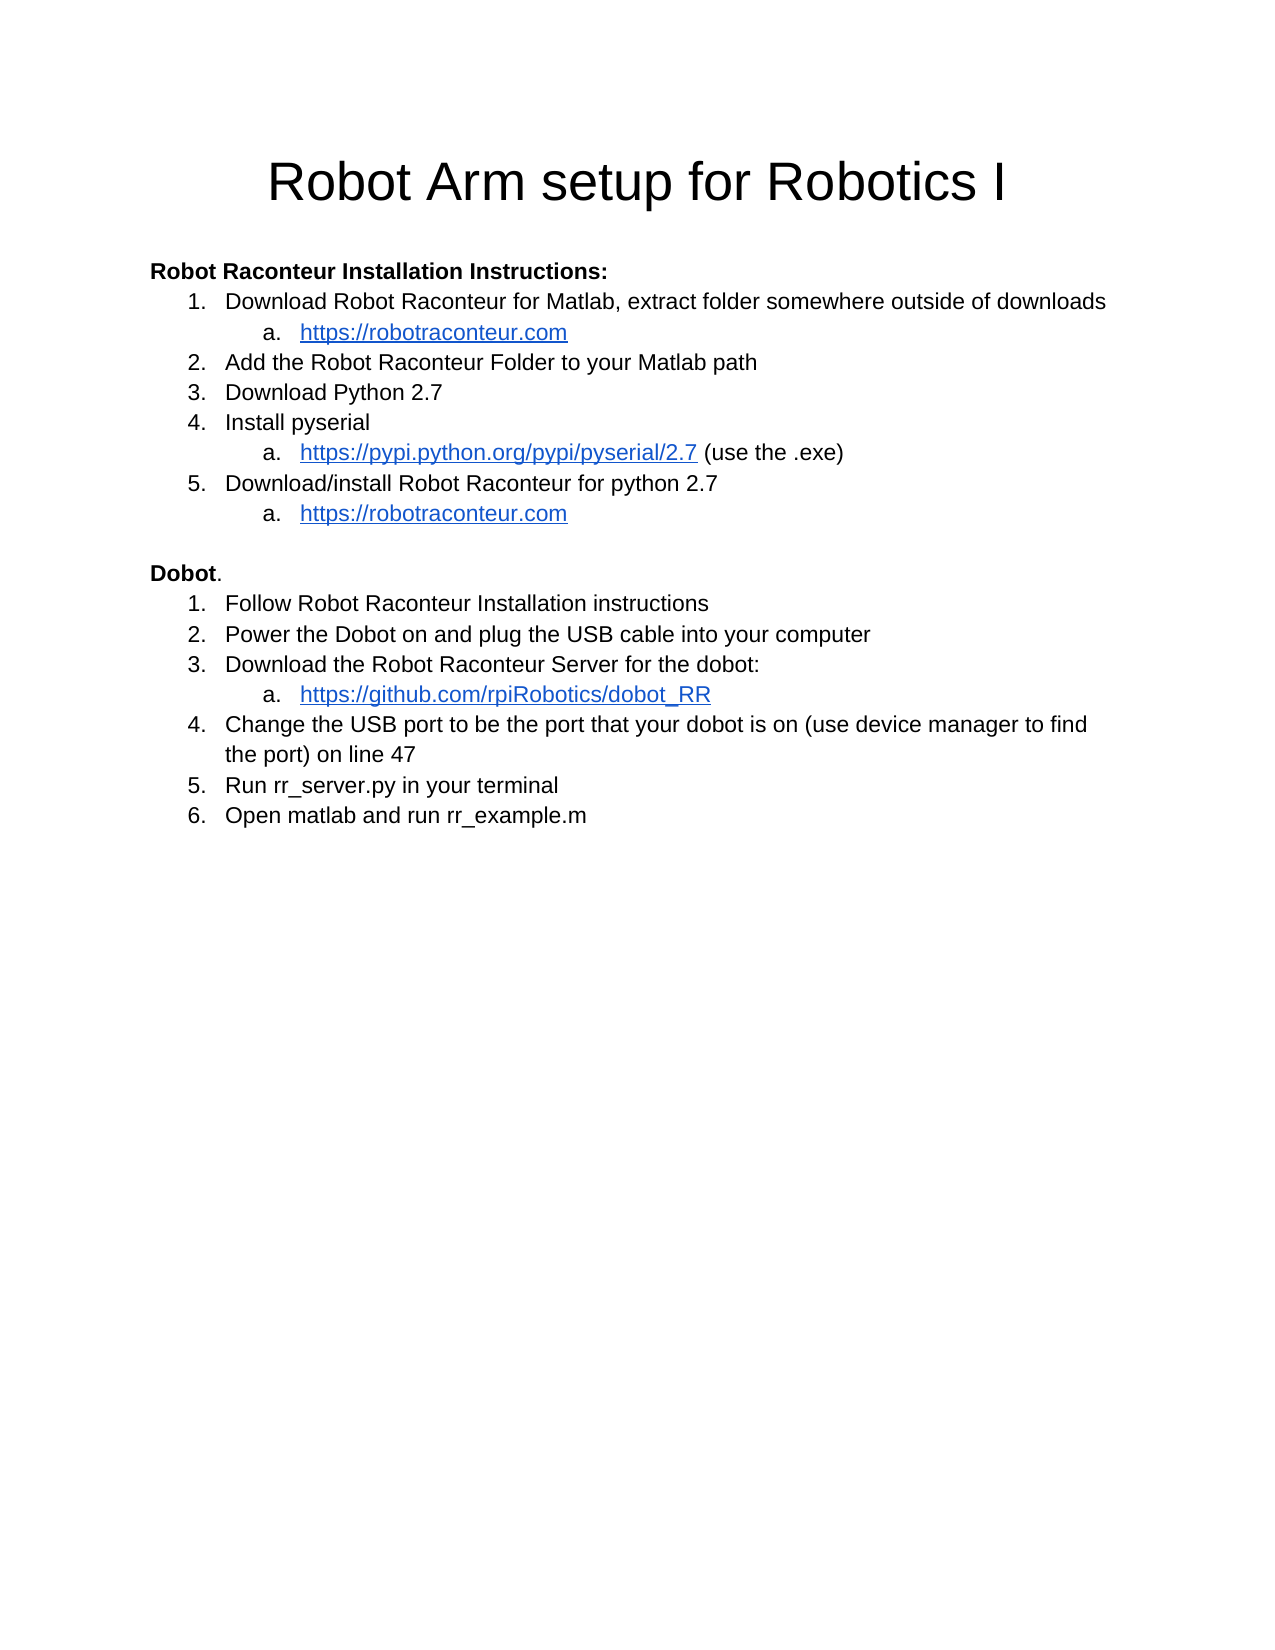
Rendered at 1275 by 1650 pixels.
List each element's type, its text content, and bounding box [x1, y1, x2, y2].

list Download the Robot Raconteur Server for the dobot: [187, 651, 1125, 677]
list Install pyserial [187, 409, 1125, 435]
list https://pypi.python.org/pypi/pyserial/2.7 (use the .exe) [262, 439, 1125, 466]
list Change the USB port to be the port that your dobot is on (use device manager to find the port) on line 47 [187, 711, 1125, 768]
list Run rr_server.py in your terminal [187, 772, 1125, 798]
list Download Python 2.7 [187, 379, 1125, 405]
title Robot Arm setup for Robotics I [150, 150, 1125, 212]
list Download/install Robot Raconteur for python 2.7 [187, 469, 1125, 496]
list Download Robot Raconteur for Matlab, extract folder somewhere outside of downloads [187, 288, 1125, 314]
list Add the Robot Raconteur Folder to your Matlab path [187, 349, 1125, 375]
text Dobot. [150, 560, 1125, 586]
list https://robotraconteur.com [262, 500, 1125, 526]
list https://github.com/rpiRobotics/dobot_RR [262, 681, 1125, 707]
text Robot Raconteur Installation Instructions: [150, 258, 1125, 284]
list Follow Robot Raconteur Installation instructions [187, 590, 1125, 617]
list Open matlab and run rr_example.m [187, 802, 1125, 828]
list Power the Dobot on and plug the USB cable into your computer [187, 621, 1125, 647]
list https://robotraconteur.com [262, 318, 1125, 345]
